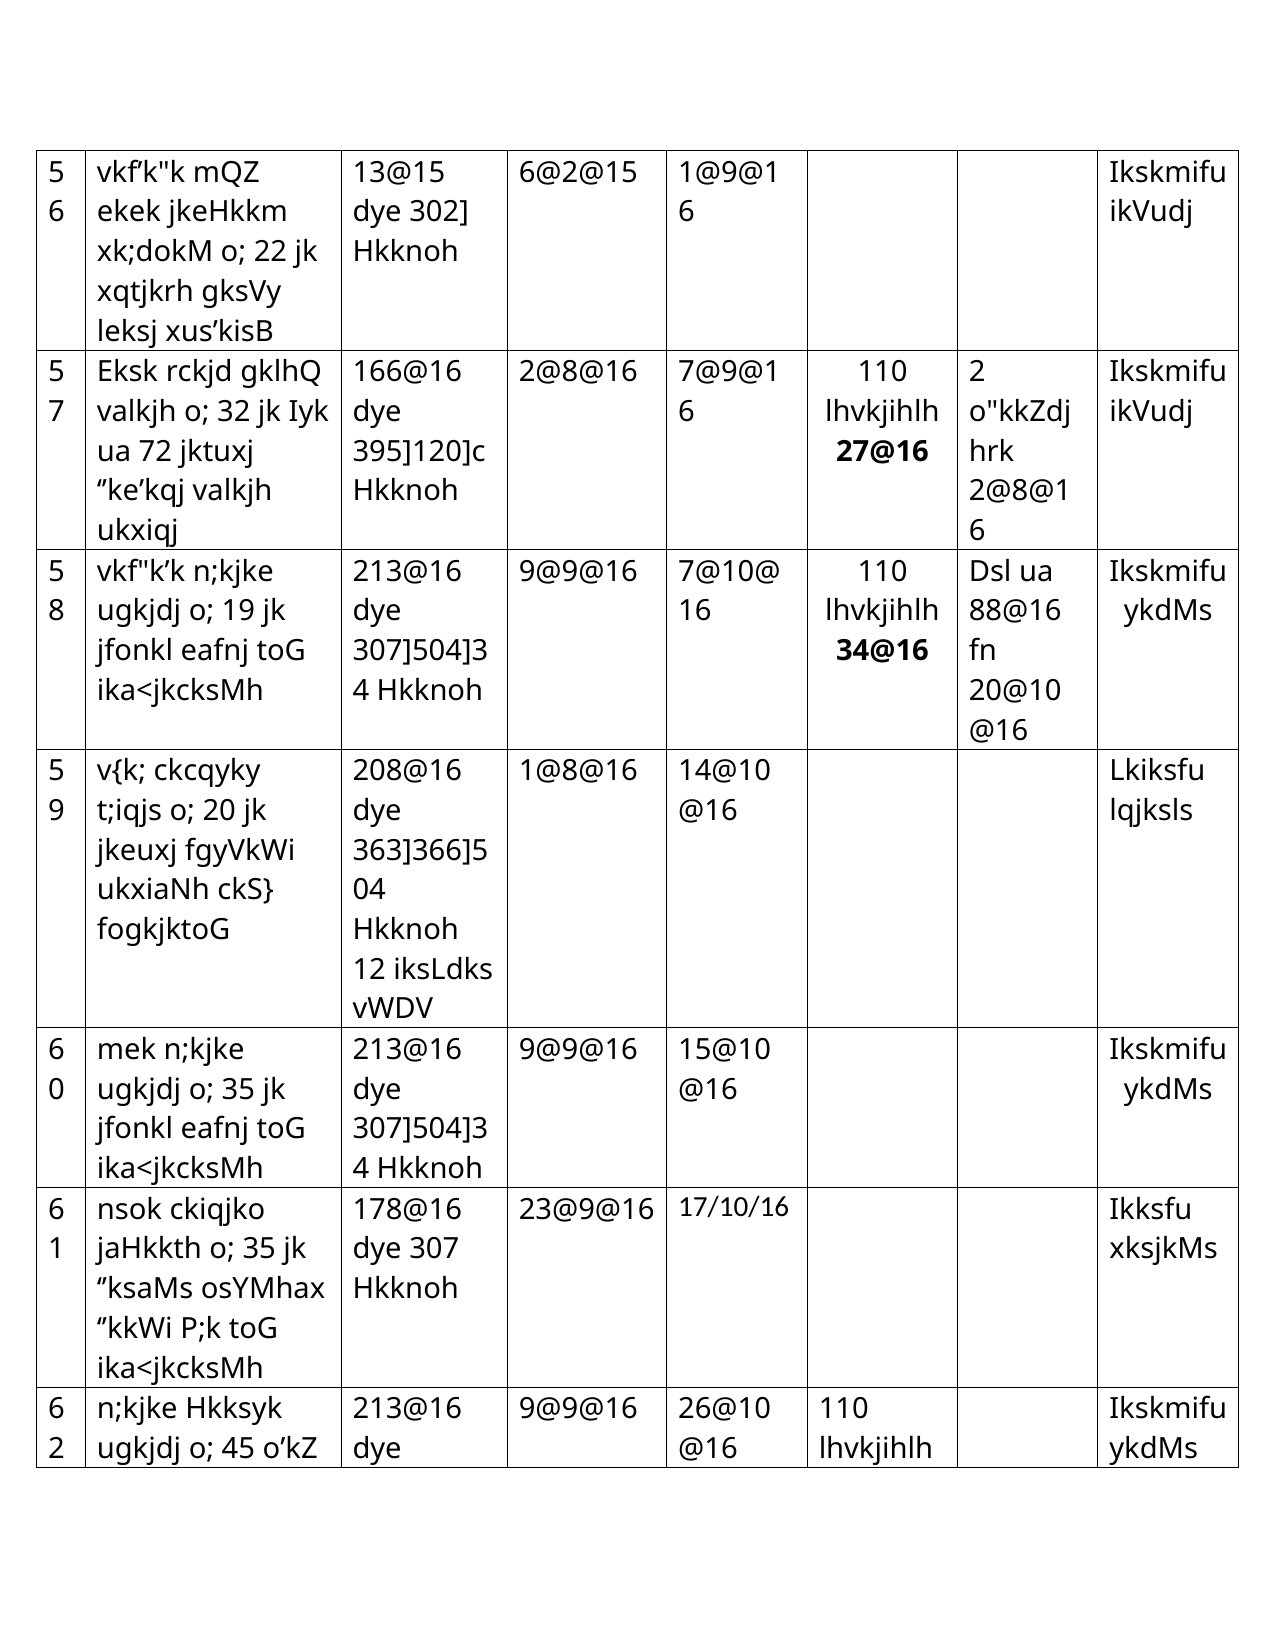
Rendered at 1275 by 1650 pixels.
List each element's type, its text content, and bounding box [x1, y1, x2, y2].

table_cell Dsl ua 88@16 fn 20@10@16 [958, 550, 1097, 748]
table_cell 59 [37, 750, 85, 1027]
table_cell Ikskmifu ykdMs [1098, 1028, 1238, 1187]
table_cell 7@9@16 [667, 351, 807, 549]
table_cell mek n;kjke ugkjdj o; 35 jk jfonkl eafnj toG ika<jkcksMh [86, 1028, 341, 1187]
table_cell 110 lhvkjihlh 34@16 [808, 550, 957, 748]
table_cell Ikksfu xksjkMs [1098, 1188, 1238, 1387]
table_cell 1@9@16 [667, 151, 807, 349]
table_cell 26@10@16 [667, 1388, 807, 1467]
table_cell 178@16 dye 307 Hkknoh [342, 1188, 507, 1387]
table_cell Ikskmifu ikVudj [1098, 151, 1238, 349]
table_cell [808, 750, 957, 1027]
table_cell 213@16 dye 307]504]34 Hkknoh [342, 550, 507, 748]
table_cell Lkiksfu lqjksls [1098, 750, 1238, 1027]
table_cell 1@8@16 [508, 750, 666, 1027]
table_cell 213@16 dye 307]504]34 Hkknoh [342, 1028, 507, 1187]
table_cell 110 lhvkjihlh 40@16 [808, 1388, 957, 1467]
table_cell 56 [37, 151, 85, 349]
table_cell 57 [37, 351, 85, 549]
table_cell 58 [37, 550, 85, 748]
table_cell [86, 1388, 341, 1467]
table_cell [958, 1028, 1097, 1187]
table_cell Ikskmifu ykdMs [1098, 550, 1238, 748]
table_cell [958, 1188, 1097, 1387]
table_cell 61 [37, 1188, 85, 1387]
table_cell Ikskmifu ikVudj [1098, 351, 1238, 549]
table_cell 9@9@16 [508, 550, 666, 748]
table_cell Ikskmifu ykdMs [1098, 1388, 1238, 1467]
table_cell 14@10@16 [667, 750, 807, 1027]
table_cell 60 [37, 1028, 85, 1187]
table_cell 2 o"kkZdjhrk 2@8@16 [958, 351, 1097, 549]
table_cell 9@9@16 [508, 1028, 666, 1187]
table_cell 62 [37, 1388, 85, 1467]
table_cell [958, 151, 1097, 349]
table_cell Eksk rckjd gklhQ valkjh o; 32 jk Iyk ua 72 jktuxj ‘’ke’kqj valkjh ukxiqj [86, 351, 341, 549]
table_cell vkf"k’k n;kjke ugkjdj o; 19 jk jfonkl eafnj toG ika<jkcksMh [86, 550, 341, 748]
table_cell 23@9@16 [508, 1188, 666, 1387]
table_cell 6@2@15 [508, 151, 666, 349]
table_cell 110 lhvkjihlh 27@16 [808, 351, 957, 549]
table_cell vkf’k"k mQZ ekek jkeHkkm xk;dokM o; 22 jk xqtjkrh gksVy leksj xus’kisB [86, 151, 341, 349]
table_cell [808, 1028, 957, 1187]
table_cell 2@8@16 [508, 351, 666, 549]
table_cell [958, 750, 1097, 1027]
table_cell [342, 1388, 507, 1467]
table_cell 7@10@16 [667, 550, 807, 748]
table_cell [808, 151, 957, 349]
table_cell [958, 1388, 1097, 1467]
table_cell 15@10@16 [667, 1028, 807, 1187]
table_cell 13@15 dye 302] Hkknoh [342, 151, 507, 349]
table_cell 166@16 dye 395]120]c Hkknoh [342, 351, 507, 549]
table_cell 9@9@16 [508, 1388, 666, 1467]
table_cell [808, 1188, 957, 1387]
table_cell nsok ckiqjko jaHkkth o; 35 jk ‘’ksaMs osYMhax ‘’kkWi P;k toG ika<jkcksMh [86, 1188, 341, 1387]
table_cell v{k; ckcqyky t;iqjs o; 20 jk jkeuxj fgyVkWi ukxiaNh ckS} fogkjktoG [86, 750, 341, 1027]
table_cell 208@16 dye 363]366]504 Hkknoh 12 iksLdks vWDV [342, 750, 507, 1027]
table_cell 17/10/16 [667, 1188, 807, 1387]
